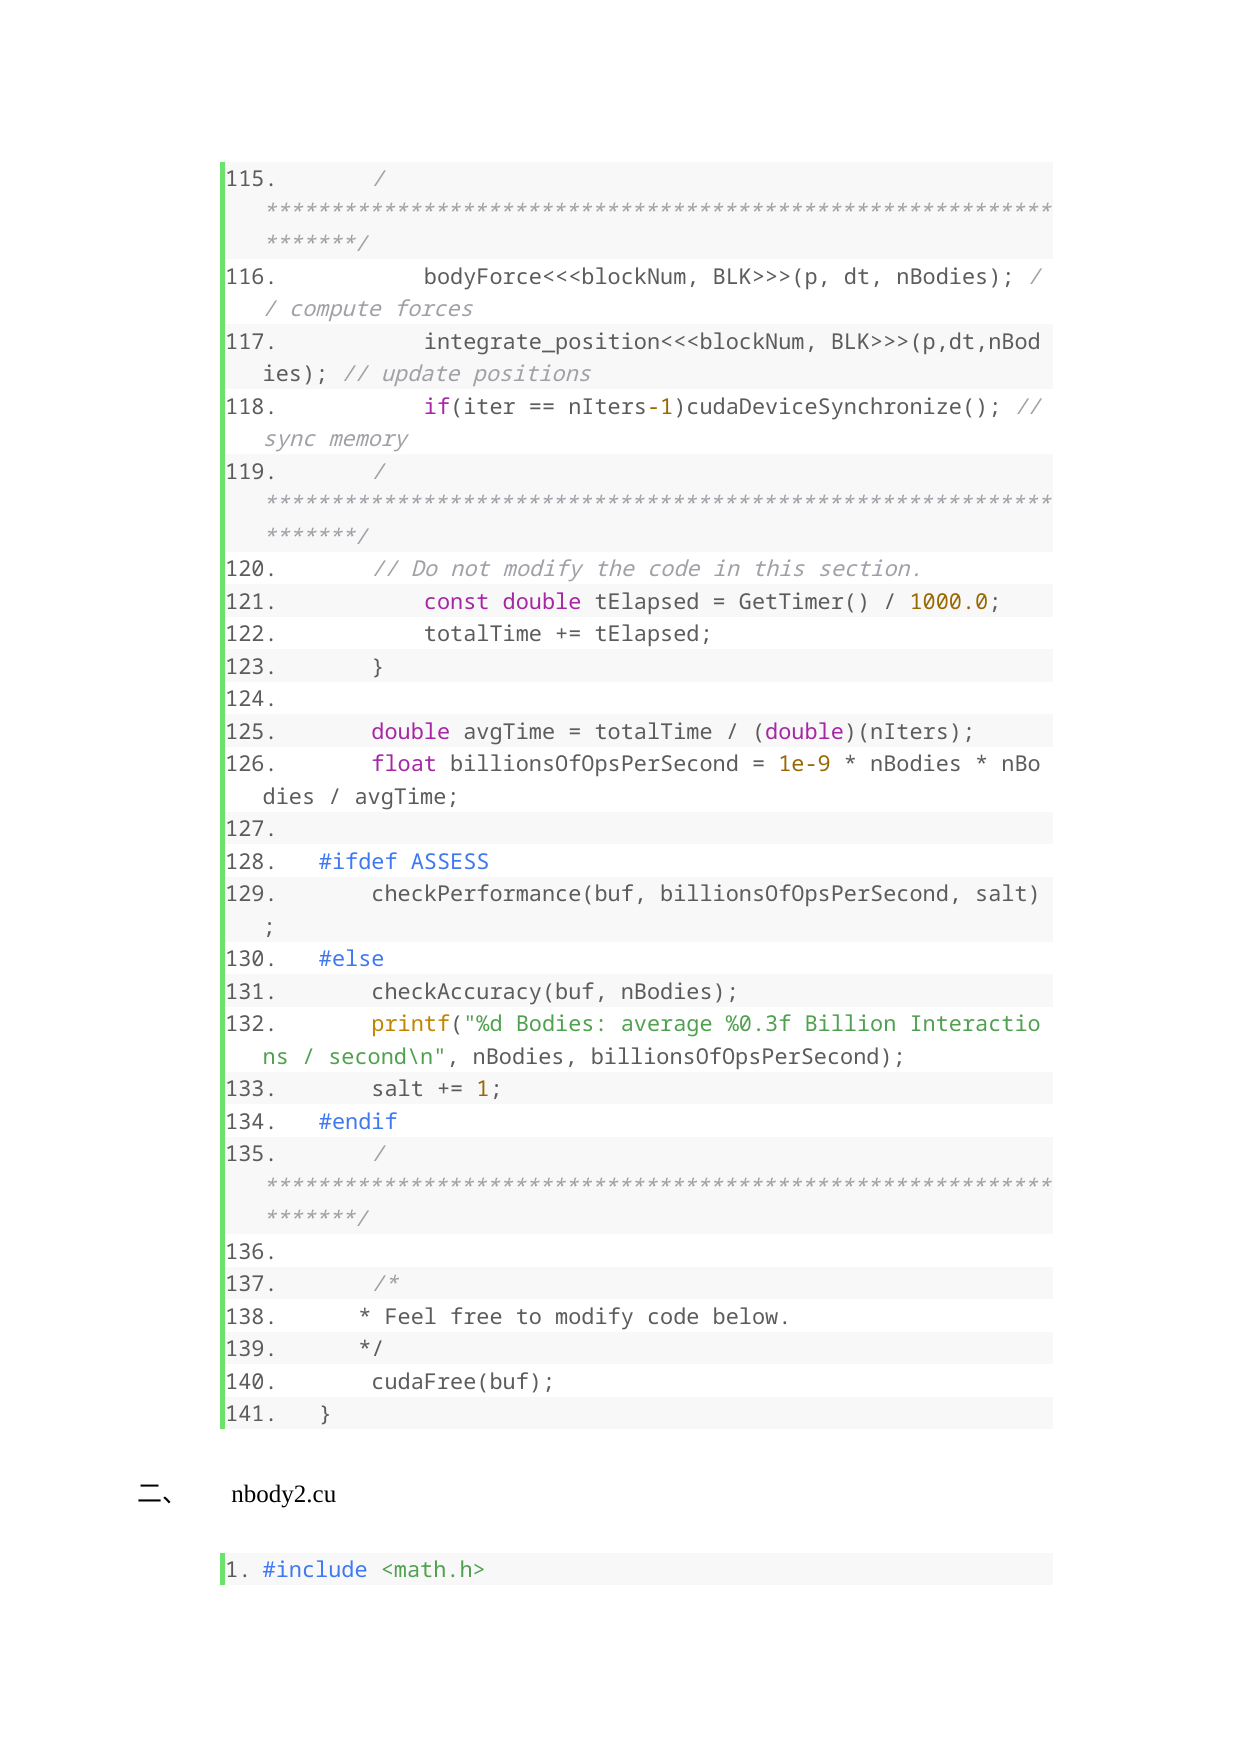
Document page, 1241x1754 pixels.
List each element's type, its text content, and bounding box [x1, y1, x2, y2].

list bodyForce<<<blockNum, BLK>>>(p, dt, nBodies); // compute forces [225, 259, 1053, 324]
list #ifdef ASSESS [225, 844, 1053, 877]
list // Do not modify the code in this section. [225, 552, 1053, 584]
list /*******************************************************************/ [225, 454, 1053, 552]
list * Feel free to modify code below. [225, 1299, 1053, 1332]
list if(iter == nIters-1)cudaDeviceSynchronize(); //sync memory [225, 389, 1053, 454]
list /* [225, 1267, 1053, 1299]
list } [225, 649, 1053, 682]
list const double tElapsed = GetTimer() / 1000.0; [225, 584, 1053, 617]
list checkPerformance(buf, billionsOfOpsPerSecond, salt); [225, 877, 1053, 942]
list totalTime += tElapsed; [225, 617, 1053, 649]
list double avgTime = totalTime / (double)(nIters); [225, 714, 1053, 747]
list #else [225, 942, 1053, 974]
list printf("%d Bodies: average %0.3f Billion Interactions / second\n", nBodies, billionsOfOpsPerSecond); [225, 1007, 1053, 1072]
list #endif [225, 1104, 1053, 1137]
list /*******************************************************************/ [225, 1137, 1053, 1234]
list nbody2.cu [137, 1459, 1053, 1524]
list checkAccuracy(buf, nBodies); [225, 974, 1053, 1007]
list } [225, 1397, 1053, 1429]
list */ [225, 1332, 1053, 1364]
list integrate_position<<<blockNum, BLK>>>(p,dt,nBodies); // update positions [225, 324, 1053, 389]
list salt += 1; [225, 1072, 1053, 1104]
list float billionsOfOpsPerSecond = 1e-9 * nBodies * nBodies / avgTime; [225, 747, 1053, 812]
list #include <math.h> [225, 1553, 1053, 1585]
list cudaFree(buf); [225, 1364, 1053, 1397]
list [225, 162, 1053, 259]
